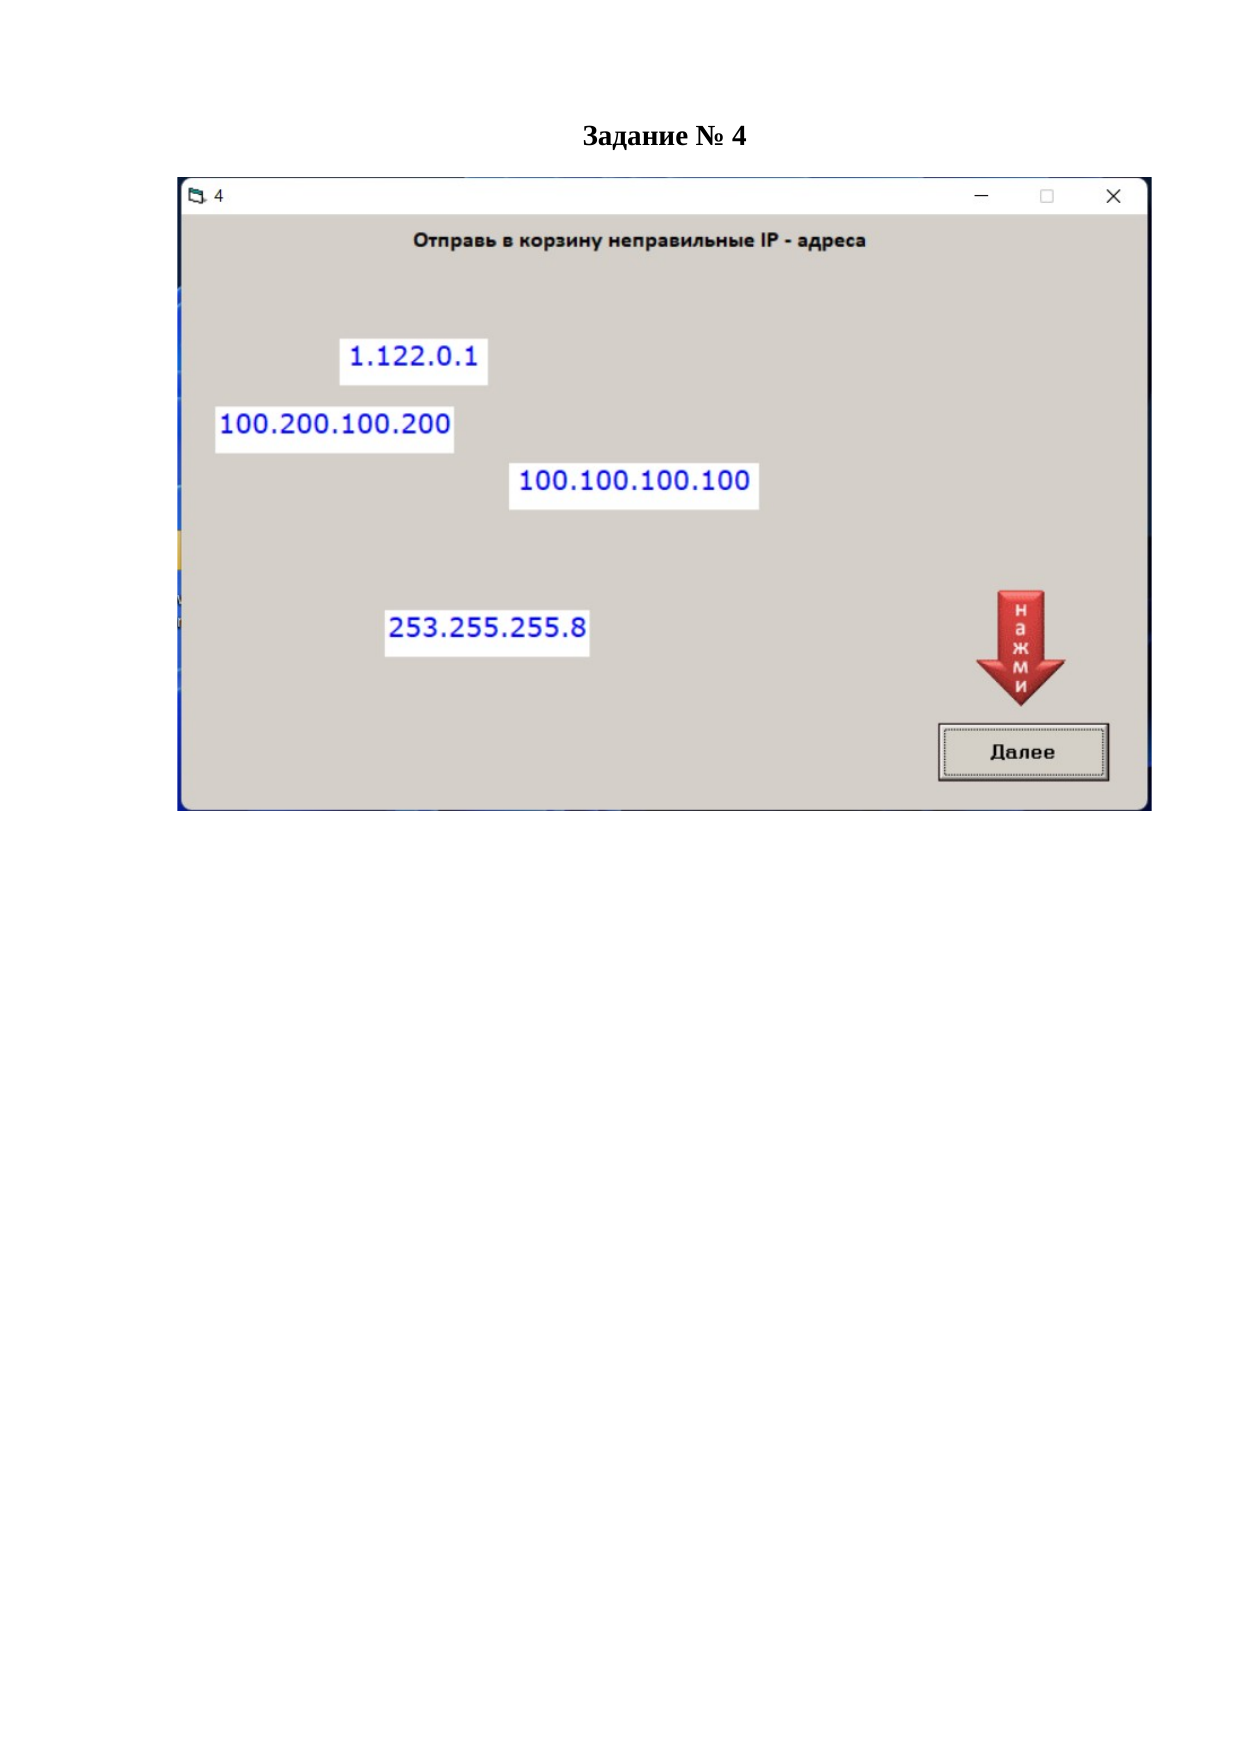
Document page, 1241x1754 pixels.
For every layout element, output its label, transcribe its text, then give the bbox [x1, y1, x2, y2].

picture [177, 177, 1152, 811]
text Задание № 4 [177, 118, 1152, 152]
